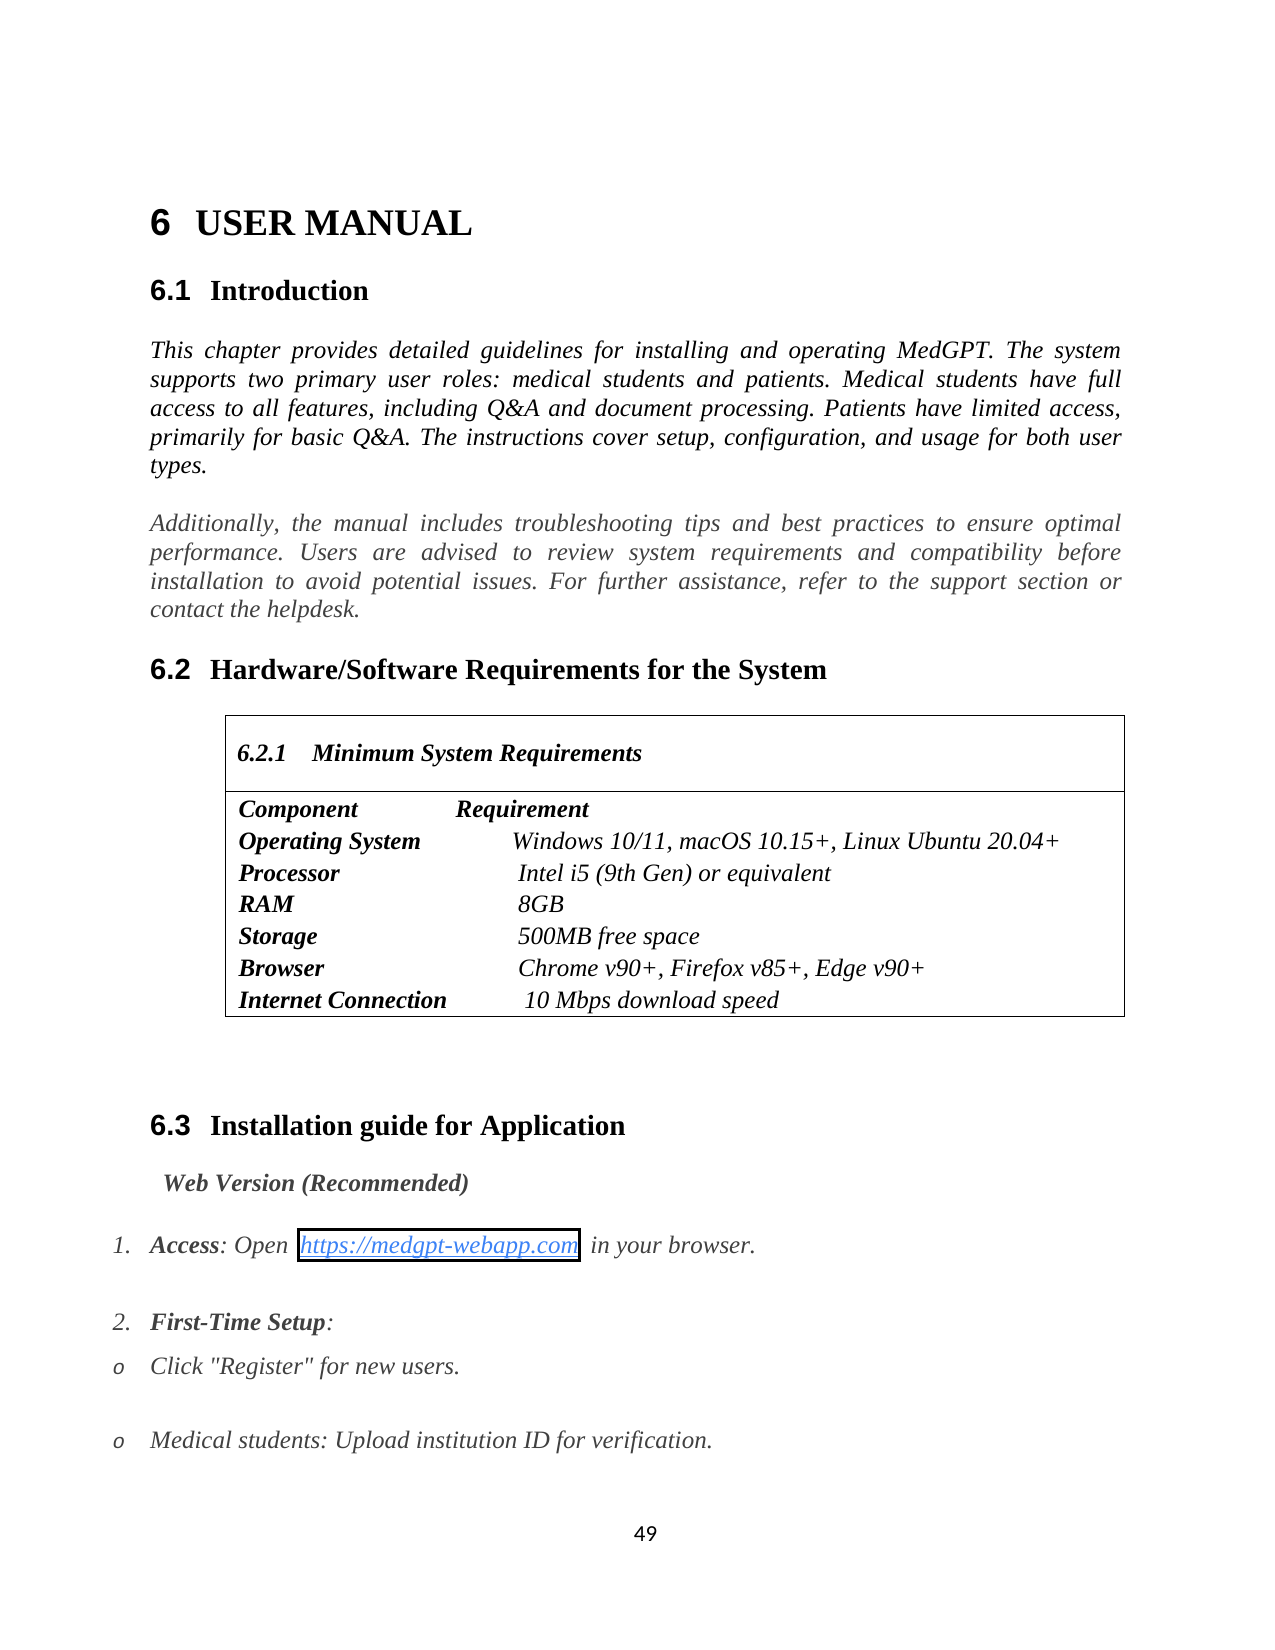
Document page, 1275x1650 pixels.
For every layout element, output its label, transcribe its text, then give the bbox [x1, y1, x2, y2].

list Access: Open https://medgpt-webapp.com in your browser. [112, 1218, 1125, 1262]
subtitle Installation guide for Application [150, 1108, 1125, 1142]
list Click "Register" for new users. [112, 1336, 1125, 1381]
subtitle Web Version (Recommended) [150, 1171, 1125, 1196]
text This chapter provides detailed guidelines for installing and operating MedGPT. The system supports two primary user roles: medical students and patients. Medical students have full access to all features, including Q&A and document processing. Patients have limited access, primarily for basic Q&A. The instructions cover setup, configuration, and usage for both user types. [150, 335, 1125, 479]
subtitle Hardware/Software Requirements for the System [150, 652, 1125, 686]
table_cell [226, 792, 1124, 1016]
text Additionally, the manual includes troubleshooting tips and best practices to ensure optimal performance. Users are advised to review system requirements and compatibility before installation to avoid potential issues. For further assistance, refer to the support section or contact the helpdesk. [150, 508, 1125, 623]
subtitle Introduction [150, 272, 1125, 306]
list First-Time Setup: [112, 1292, 1125, 1336]
subtitle USER MANUAL [150, 200, 1125, 243]
list Medical students: Upload institution ID for verification. [112, 1410, 1125, 1455]
table_header Minimum System Requirements [226, 716, 1124, 791]
